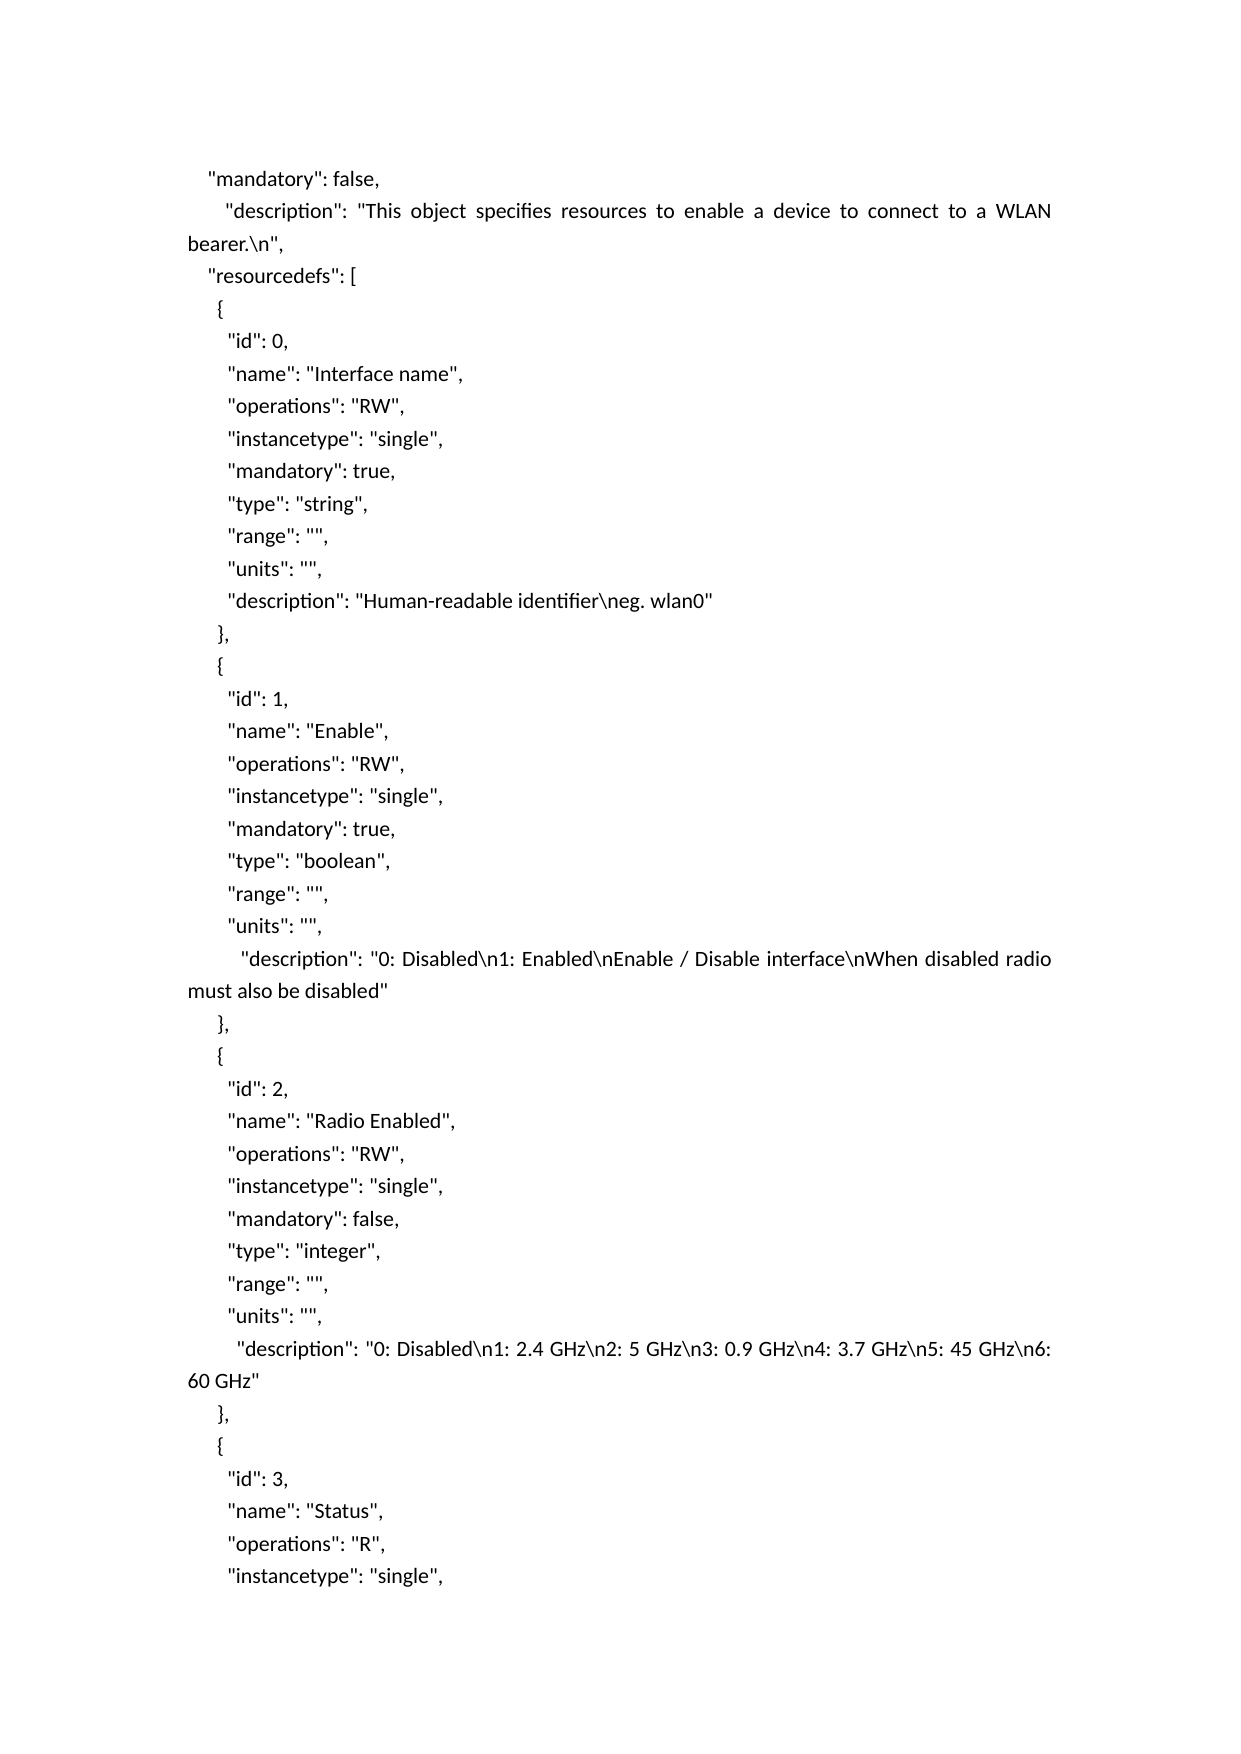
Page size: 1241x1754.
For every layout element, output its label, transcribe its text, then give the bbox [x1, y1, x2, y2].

text "id": 1, [187, 682, 1053, 714]
text { [187, 1039, 1053, 1072]
text "name": "Status", [187, 1494, 1053, 1527]
text "name": "Enable", [187, 714, 1053, 747]
text "mandatory": false, [187, 1202, 1053, 1234]
text "units": "", [187, 552, 1053, 584]
text "description": "Human-readable identifier\neg. wlan0" [187, 584, 1053, 617]
text "name": "Interface name", [187, 357, 1053, 389]
text "mandatory": true, [187, 812, 1053, 844]
text "mandatory": true, [187, 454, 1053, 487]
text { [187, 649, 1053, 682]
text "name": "Radio Enabled", [187, 1104, 1053, 1137]
text "id": 2, [187, 1072, 1053, 1104]
text "instancetype": "single", [187, 779, 1053, 812]
text "id": 0, [187, 324, 1053, 357]
text "operations": "R", [187, 1527, 1053, 1559]
text "description": "This object specifies resources to enable a device to connect to a WLAN bearer.\n", [187, 194, 1053, 259]
text "units": "", [187, 909, 1053, 942]
text "operations": "RW", [187, 1137, 1053, 1169]
text "units": "", [187, 1299, 1053, 1332]
text { [187, 1429, 1053, 1462]
text "resourcedefs": [ [187, 259, 1053, 292]
text }, [187, 617, 1053, 649]
text { [187, 292, 1053, 324]
text "operations": "RW", [187, 747, 1053, 779]
text "instancetype": "single", [187, 1169, 1053, 1202]
text "range": "", [187, 877, 1053, 909]
text }, [187, 1007, 1053, 1039]
text "instancetype": "single", [187, 1559, 1053, 1592]
text "id": 3, [187, 1462, 1053, 1494]
text "mandatory": false, [187, 162, 1053, 194]
text }, [187, 1397, 1053, 1429]
text "type": "string", [187, 487, 1053, 519]
text "instancetype": "single", [187, 422, 1053, 454]
text "type": "integer", [187, 1234, 1053, 1267]
text "description": "0: Disabled\n1: 2.4 GHz\n2: 5 GHz\n3: 0.9 GHz\n4: 3.7 GHz\n5: 45 GHz\n6: 60 GHz" [187, 1332, 1053, 1397]
text "range": "", [187, 519, 1053, 552]
text "type": "boolean", [187, 844, 1053, 877]
text "description": "0: Disabled\n1: Enabled\nEnable / Disable interface\nWhen disabled radio must also be disabled" [187, 942, 1053, 1007]
text "operations": "RW", [187, 389, 1053, 422]
text "range": "", [187, 1267, 1053, 1299]
